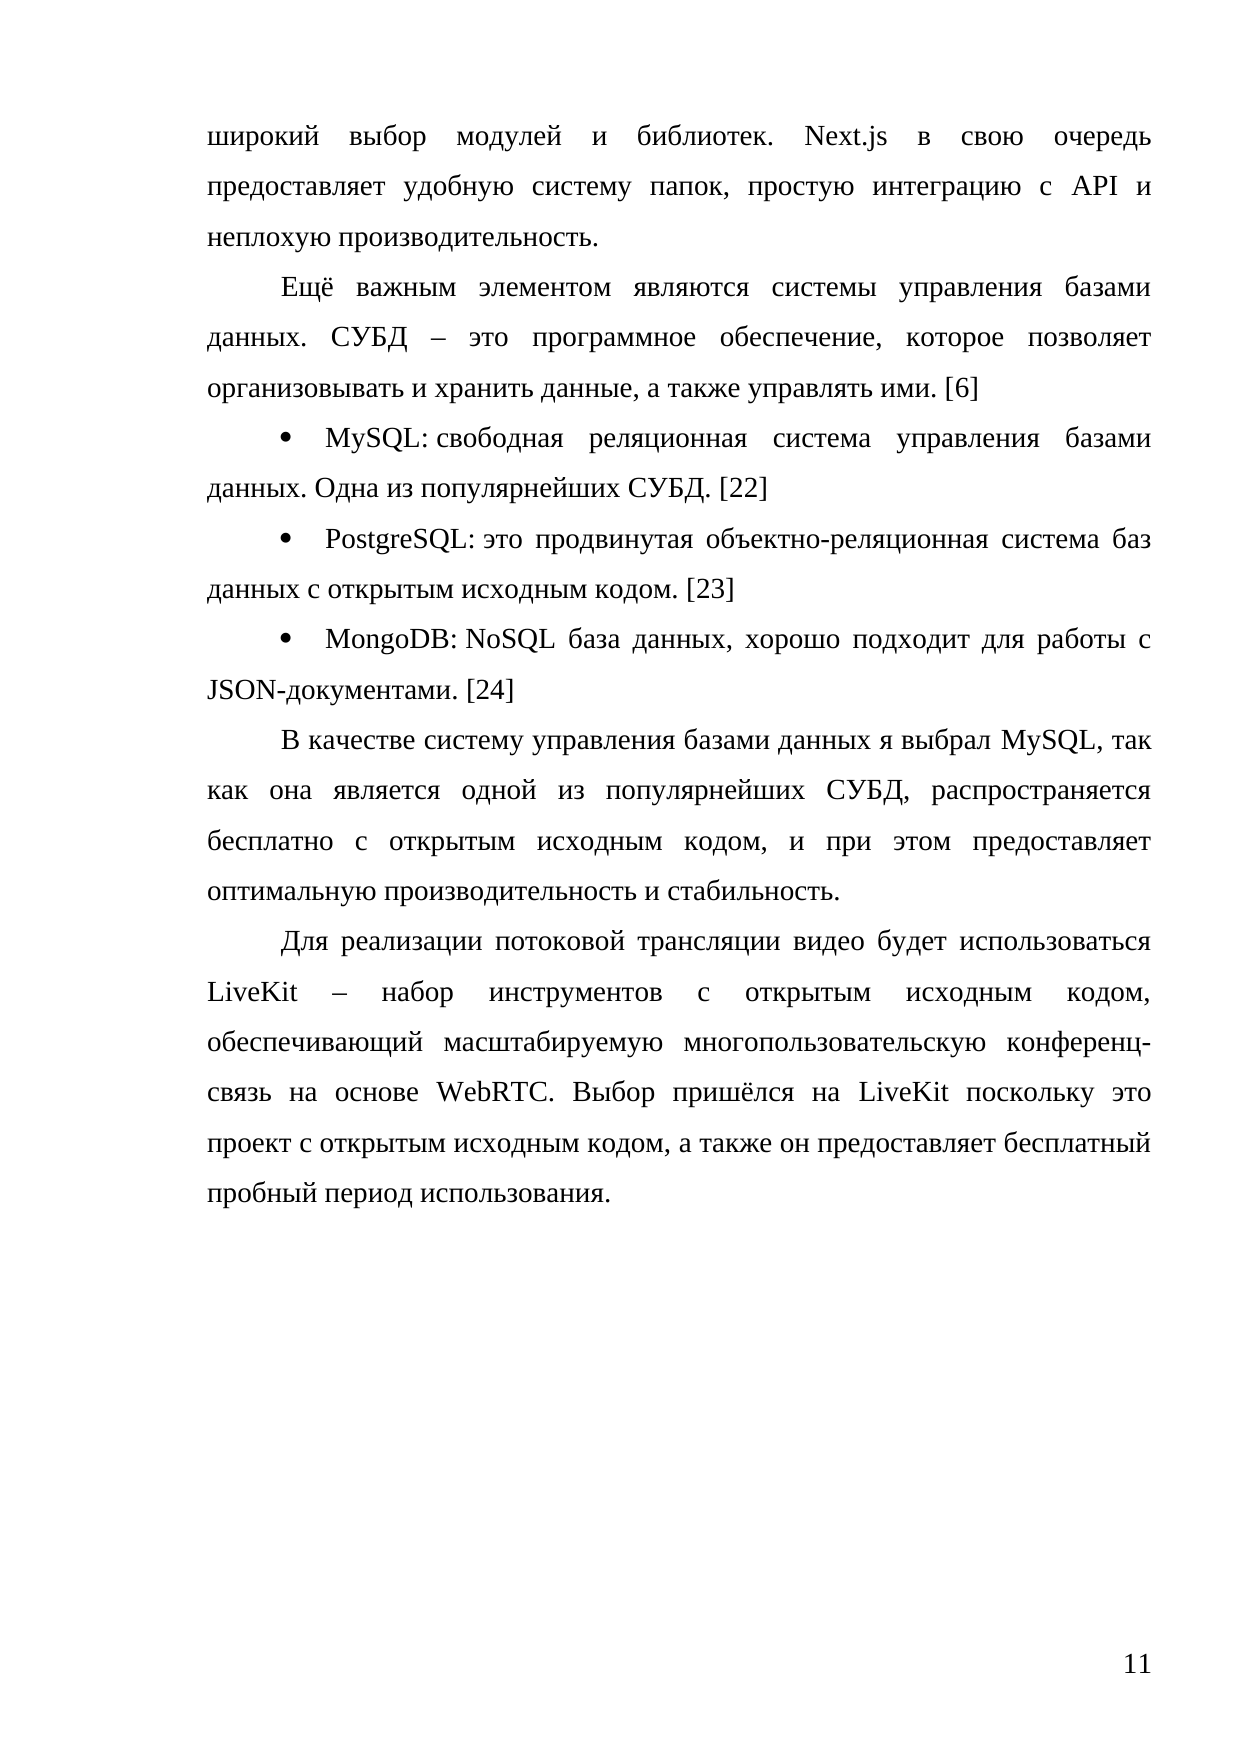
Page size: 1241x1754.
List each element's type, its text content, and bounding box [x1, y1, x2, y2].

text Для реализации потоковой трансляции видео будет использоваться LiveKit – набор инструментов с открытым исходным кодом, обеспечивающий масштабируемую многопользовательскую конференц-связь на основе WebRTC. Выбор пришёлся на LiveKit поскольку это проект с открытым исходным кодом, а также он предоставляет бесплатный пробный период использования. [207, 923, 1152, 1208]
list PostgreSQL: это продвинутая объектно-реляционная система баз данных с открытым исходным кодом. [23] [207, 521, 1152, 605]
text В качестве систему управления базами данных я выбрал MySQL, так как она является одной из популярнейших СУБД, распространяется бесплатно с открытым исходным кодом, и при этом предоставляет оптимальную производительность и стабильность. [207, 722, 1152, 907]
list MongoDB: NoSQL база данных, хорошо подходит для работы с JSON-документами. [24] [207, 621, 1152, 705]
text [207, 118, 1152, 252]
text Ещё важным элементом являются системы управления базами данных. СУБД – это программное обеспечение, которое позволяет организовывать и хранить данные, а также управлять ими. [6] [207, 269, 1152, 403]
list MySQL: свободная реляционная система управления базами данных. Одна из популярнейших СУБД. [22] [207, 420, 1152, 504]
